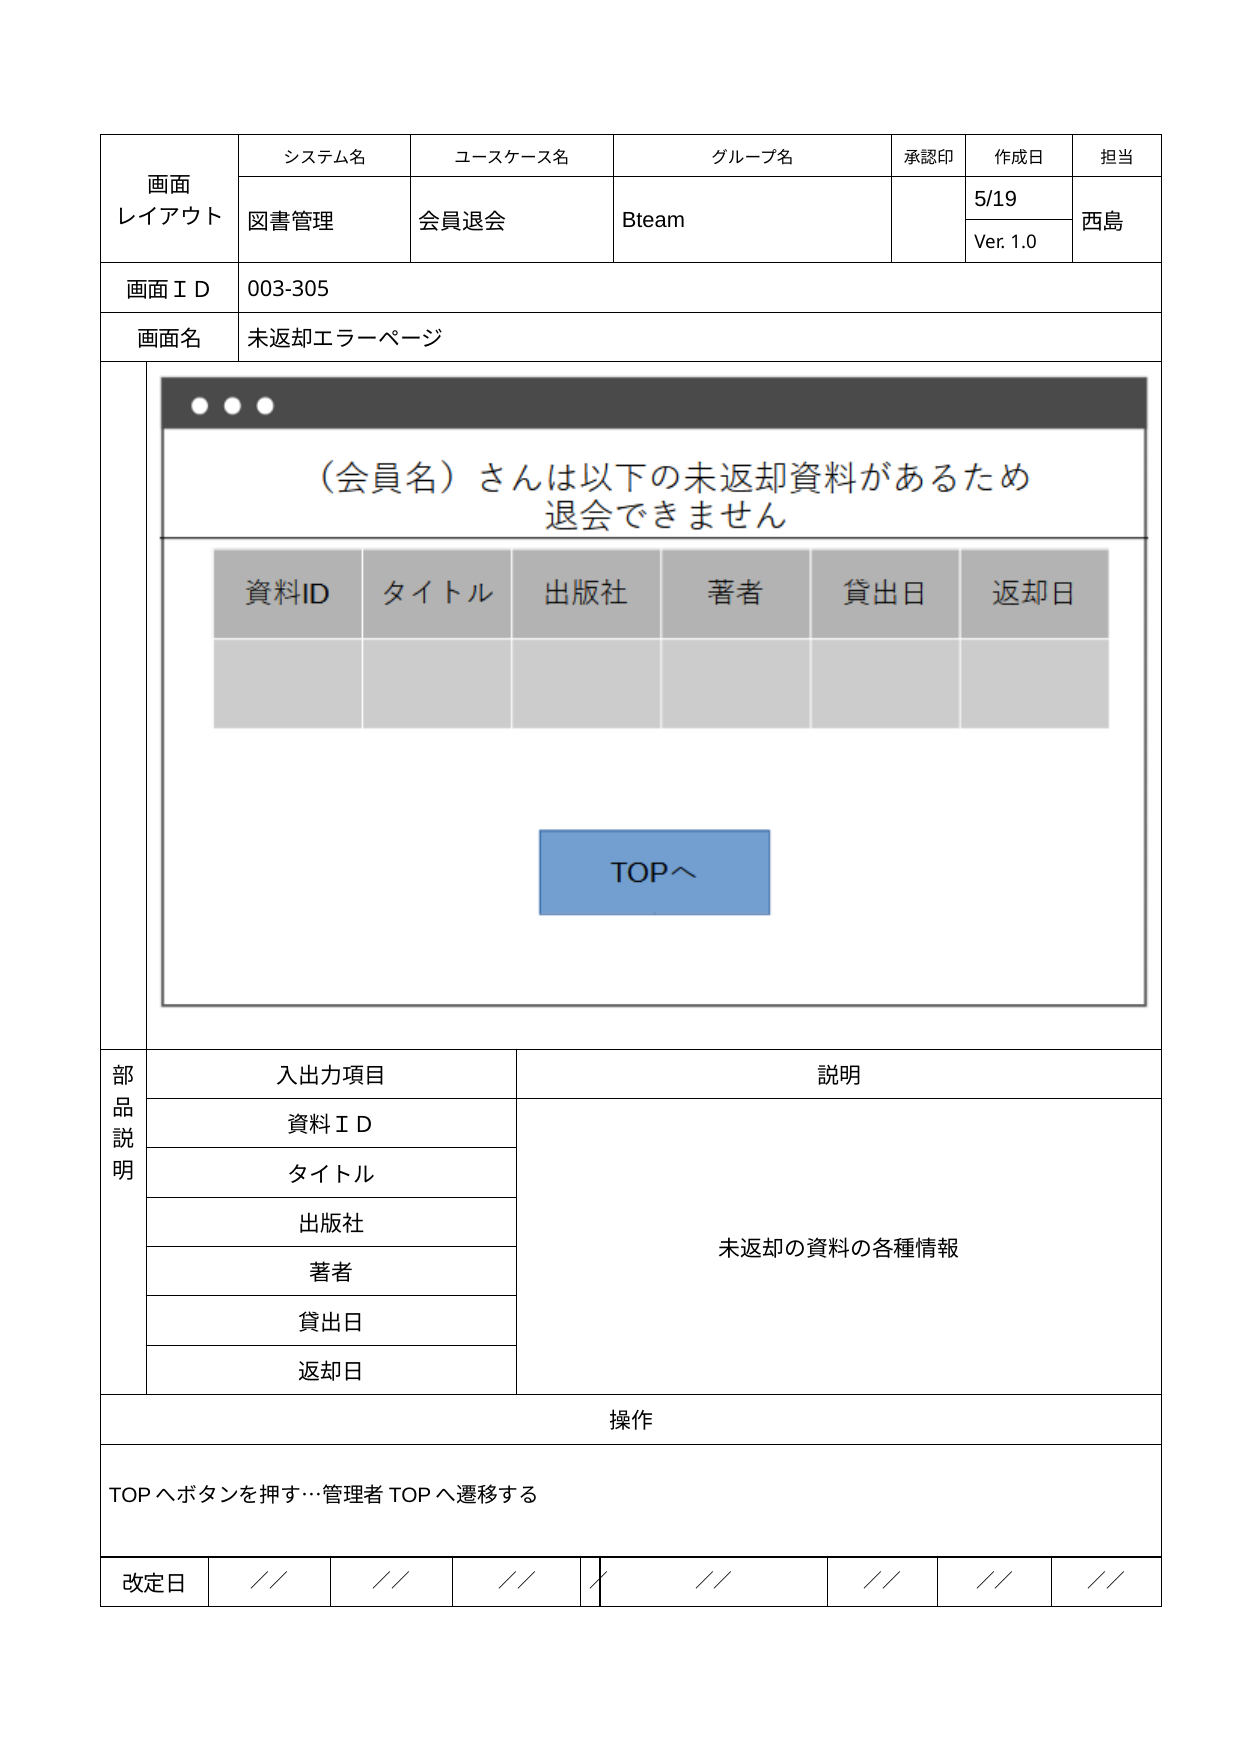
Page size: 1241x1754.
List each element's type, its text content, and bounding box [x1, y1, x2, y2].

table_cell ／／ [453, 1558, 580, 1606]
picture [154, 370, 1153, 1015]
table_cell 著者 [147, 1247, 516, 1295]
table_cell 資料ＩＤ [147, 1099, 516, 1147]
table_cell ／／ [601, 1558, 827, 1606]
table_header 画面 レイアウト [101, 135, 238, 262]
table_cell ／／ [331, 1558, 452, 1606]
table_header 作成日 [966, 135, 1072, 176]
table_cell ／／ [1052, 1558, 1161, 1606]
table_cell TOPへボタンを押す…管理者TOPへ遷移する [101, 1445, 1161, 1556]
table_cell 003-305 [239, 263, 1161, 312]
table_cell 画面名 [101, 313, 238, 361]
table_cell 5/19 [966, 177, 1072, 219]
table_cell [147, 362, 1161, 1048]
table_cell 画面ＩＤ [101, 263, 238, 312]
table_header システム名 [239, 135, 410, 176]
table_cell ／／ [828, 1558, 937, 1606]
table_cell 出版社 [147, 1198, 516, 1246]
table_cell 操作 [101, 1395, 1161, 1443]
table_cell 未返却の資料の各種情報 [517, 1099, 1161, 1394]
table_cell 会員退会 [411, 177, 613, 262]
table_header 担当 [1073, 135, 1161, 176]
table_cell 未返却エラーページ [239, 313, 1161, 361]
table_cell [892, 177, 965, 262]
table_cell 改定日 [101, 1558, 208, 1606]
table_cell Bteam [614, 177, 891, 262]
table_cell 返却日 [147, 1346, 516, 1394]
table_cell ／／ [581, 1558, 599, 1606]
table_cell 図書管理 [239, 177, 410, 262]
table_cell 入出力項目 [147, 1050, 516, 1098]
table_cell 西島 [1073, 177, 1161, 262]
table_header ユースケース名 [411, 135, 613, 176]
table_cell [101, 362, 146, 1048]
table_cell ／／ [938, 1558, 1051, 1606]
table_header 承認印 [892, 135, 965, 176]
table_cell 貸出日 [147, 1296, 516, 1345]
table_header グループ名 [614, 135, 891, 176]
table_cell Ver. 1.0 [966, 220, 1072, 262]
table_cell 部品説明 [101, 1050, 146, 1394]
table_cell 説明 [517, 1050, 1161, 1098]
table_cell タイトル [147, 1148, 516, 1197]
table_cell ／／ [209, 1558, 330, 1606]
